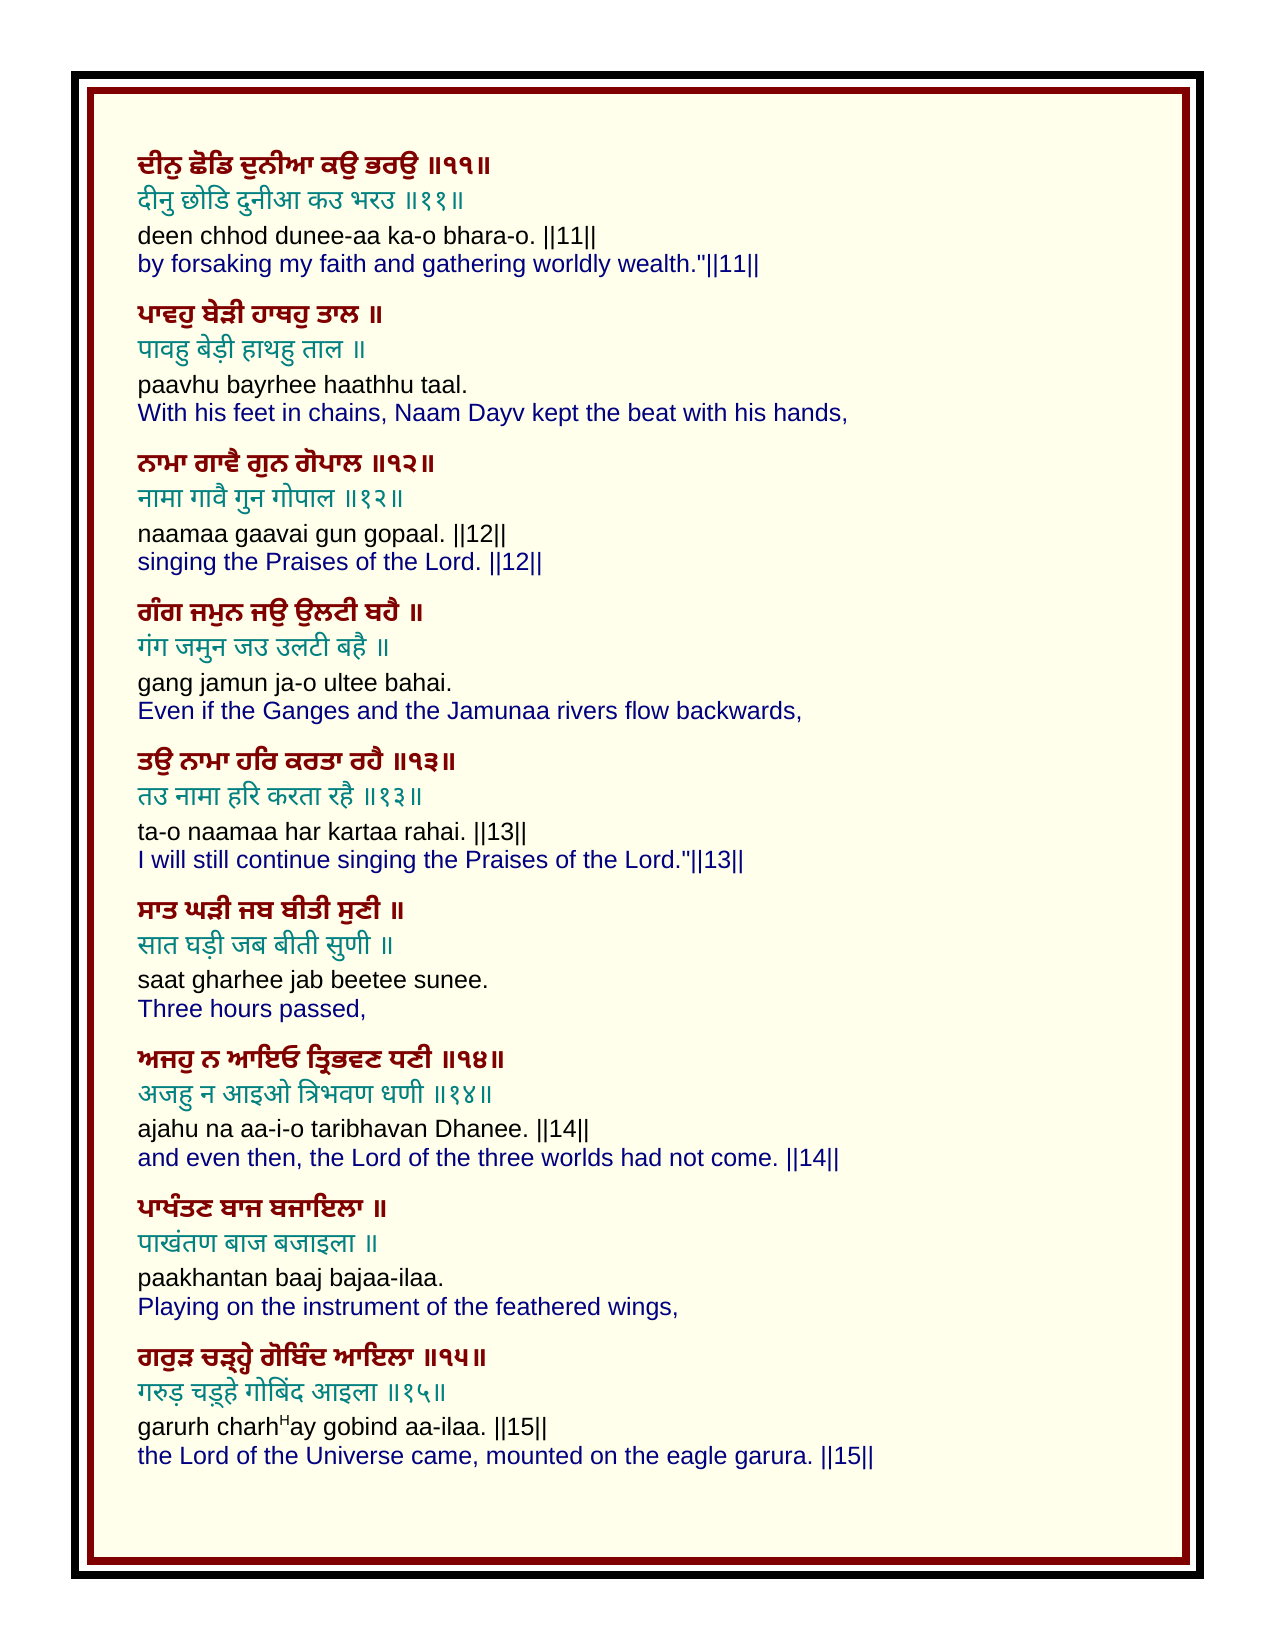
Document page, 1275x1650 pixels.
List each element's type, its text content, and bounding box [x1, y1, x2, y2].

text ਅਜਹੁ ਨ ਆਇਓ ਤ੍ਰਿਭਵਣ ਧਣੀ ॥੧੪॥ [137, 1044, 1138, 1079]
text paavhu bayrhee haathhu taal. [137, 369, 1138, 398]
text नामा गावै गुन गोपाल ॥१२॥ [137, 483, 1138, 518]
text Three hours passed, [137, 994, 1138, 1023]
text deen chhod dunee-aa ka-o bhara-o. ||11|| [137, 221, 1138, 249]
text ajahu na aa-i-o taribhavan Dhanee. ||14|| [137, 1114, 1138, 1143]
text गरुड़ चड़्हे गोबिंद आइला ॥१५॥ [137, 1377, 1138, 1412]
text ta-o naamaa har kartaa rahai. ||13|| [137, 816, 1138, 845]
text Even if the Ganges and the Jamunaa rivers flow backwards, [137, 696, 1138, 725]
text saat gharhee jab beetee sunee. [137, 965, 1138, 994]
text तउ नामा हरि करता रहै ॥१३॥ [137, 781, 1138, 816]
text and even then, the Lord of the three worlds had not come. ||14|| [137, 1143, 1138, 1172]
text ਨਾਮਾ ਗਾਵੈ ਗੁਨ ਗੋਪਾਲ ॥੧੨॥ [137, 448, 1138, 483]
text gang jamun ja-o ultee bahai. [137, 667, 1138, 696]
text garurh charhHay gobind aa-ilaa. ||15|| [137, 1412, 1138, 1441]
text Playing on the instrument of the feathered wings, [137, 1292, 1138, 1321]
text ਦੀਨੁ ਛੋਡਿ ਦੁਨੀਆ ਕਉ ਭਰਉ ॥੧੧॥ [137, 150, 1138, 185]
text गंग जमुन जउ उलटी बहै ॥ [137, 632, 1138, 667]
text I will still continue singing the Praises of the Lord."||13|| [137, 845, 1138, 874]
text अजहु न आइओ त्रिभवण धणी ॥१४॥ [137, 1079, 1138, 1114]
text ਪਾਖੰਤਣ ਬਾਜ ਬਜਾਇਲਾ ॥ [137, 1193, 1138, 1228]
text by forsaking my faith and gathering worldly wealth."||11|| [137, 249, 1138, 278]
text the Lord of the Universe came, mounted on the eagle garura. ||15|| [137, 1441, 1138, 1470]
text पावहु बेड़ी हाथहु ताल ॥ [137, 334, 1138, 369]
text With his feet in chains, Naam Dayv kept the beat with his hands, [137, 398, 1138, 427]
text ਤਉ ਨਾਮਾ ਹਰਿ ਕਰਤਾ ਰਹੈ ॥੧੩॥ [137, 746, 1138, 781]
text ਸਾਤ ਘੜੀ ਜਬ ਬੀਤੀ ਸੁਣੀ ॥ [137, 895, 1138, 930]
text ਪਾਵਹੁ ਬੇੜੀ ਹਾਥਹੁ ਤਾਲ ॥ [137, 299, 1138, 334]
text ਗਰੁੜ ਚੜ੍ਹ੍ਹੇ ਗੋਬਿੰਦ ਆਇਲਾ ॥੧੫॥ [137, 1342, 1138, 1377]
text paakhantan baaj bajaa-ilaa. [137, 1263, 1138, 1292]
text पाखंतण बाज बजाइला ॥ [137, 1228, 1138, 1263]
text सात घड़ी जब बीती सुणी ॥ [137, 930, 1138, 965]
text naamaa gaavai gun gopaal. ||12|| [137, 518, 1138, 547]
text दीनु छोडि दुनीआ कउ भरउ ॥११॥ [137, 185, 1138, 221]
text ਗੰਗ ਜਮੁਨ ਜਉ ਉਲਟੀ ਬਹੈ ॥ [137, 597, 1138, 632]
text singing the Praises of the Lord. ||12|| [137, 547, 1138, 576]
